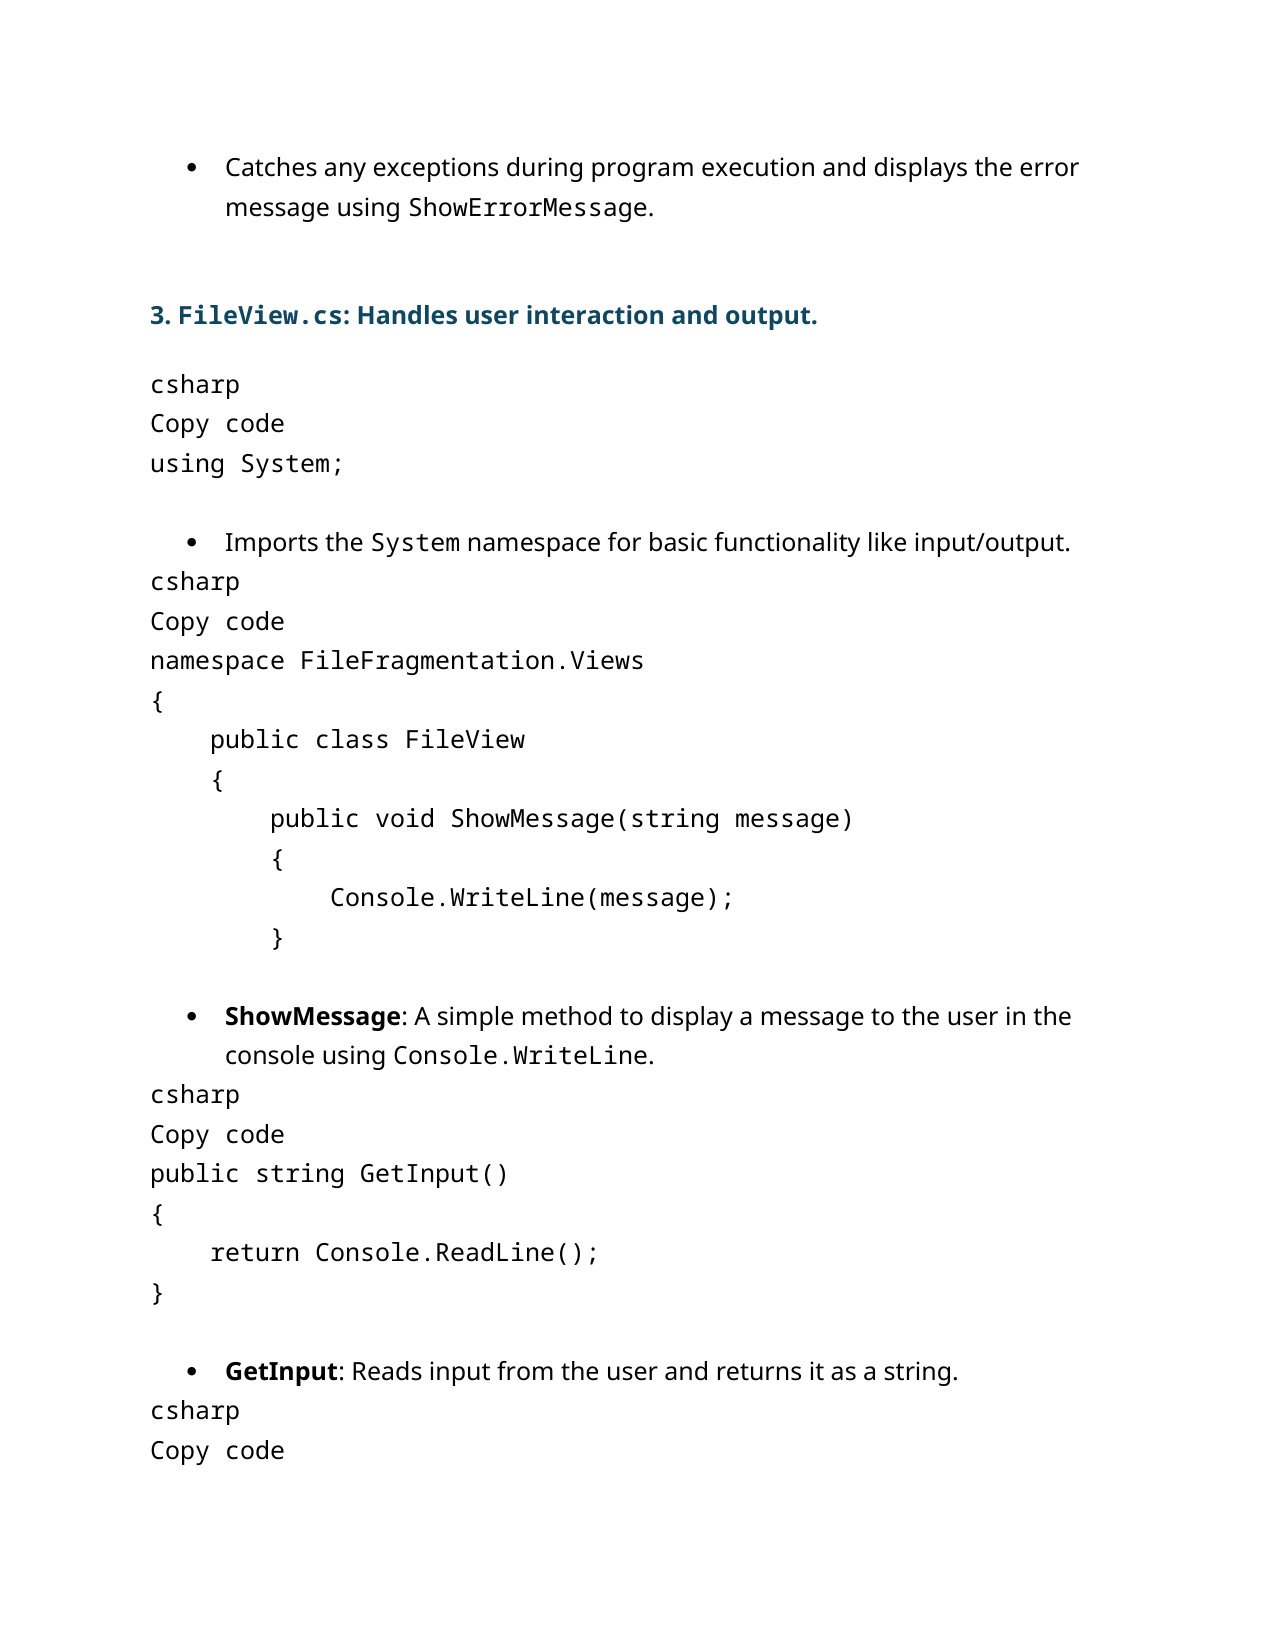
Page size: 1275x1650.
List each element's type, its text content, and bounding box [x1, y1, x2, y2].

text Copy code [150, 603, 1125, 637]
list Imports the System namespace for basic functionality like input/output. [187, 524, 1125, 558]
text using System; [150, 445, 1125, 519]
text csharp [150, 1393, 1125, 1427]
text csharp [150, 1077, 1125, 1111]
subtitle 3. FileView.cs: Handles user interaction and output. [150, 298, 1125, 332]
text Copy code [150, 1432, 1125, 1466]
text Copy code [150, 406, 1125, 440]
text Copy code [150, 1117, 1125, 1151]
list GetInput: Reads input from the user and returns it as a string. [187, 1353, 1125, 1387]
text csharp [150, 366, 1125, 401]
list Catches any exceptions during program execution and displays the error message using ShowErrorMessage. [187, 150, 1125, 223]
text csharp [150, 564, 1125, 598]
text public string GetInput() { return Console.ReadLine(); } [150, 1156, 1125, 1348]
text namespace FileFragmentation.Views { public class FileView { public void ShowMessage(string message) { Console.WriteLine(message); } [150, 643, 1125, 993]
list ShowMessage: A simple method to display a message to the user in the console using Console.WriteLine. [187, 998, 1125, 1072]
